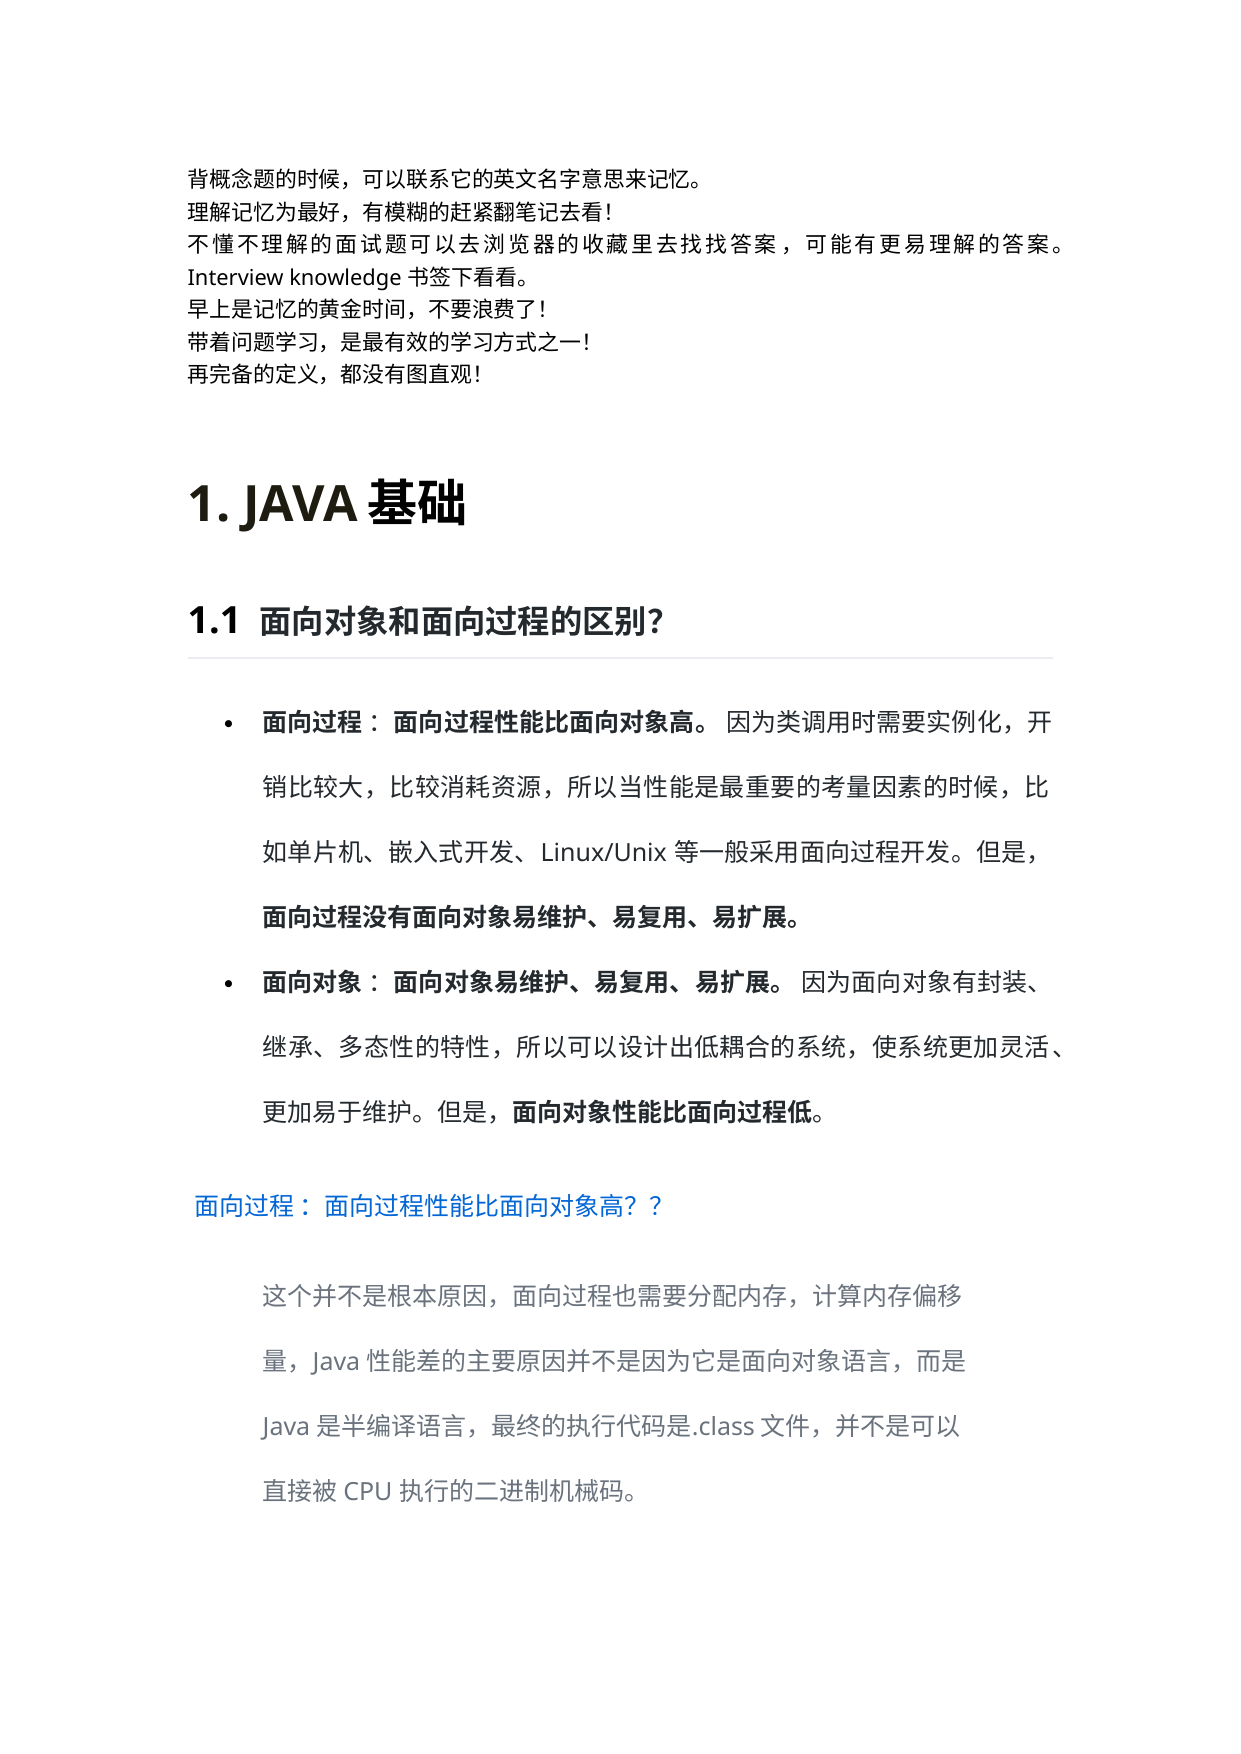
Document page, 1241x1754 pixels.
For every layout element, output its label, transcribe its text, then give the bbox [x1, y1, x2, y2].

text 不懂不理解的面试题可以去浏览器的收藏里去找找答案，可能有更易理解的答案。Interview knowledge 书签下看看。 [187, 227, 1053, 292]
text 理解记忆为最好，有模糊的赶紧翻笔记去看！ [187, 194, 1053, 227]
subtitle JAVA基础 [187, 451, 1053, 549]
text 面向过程 ：面向过程性能比面向对象高？？ [187, 1172, 1053, 1237]
list 面向过程 ：面向过程性能比面向对象高。 因为类调用时需要实例化，开销比较大，比较消耗资源，所以当性能是最重要的考量因素的时候，比如单片机、嵌入式开发、Linux/Unix 等一般采用面向过程开发。但是，面向过程没有面向对象易维护、易复用、易扩展。 [225, 688, 1053, 948]
subtitle 面向对象和面向过程的区别？ [187, 586, 1053, 659]
text 带着问题学习，是最有效的学习方式之一！ [187, 324, 1053, 357]
text 背概念题的时候，可以联系它的英文名字意思来记忆。 [187, 162, 1053, 194]
text 这个并不是根本原因，面向过程也需要分配内存，计算内存偏移量，Java 性能差的主要原因并不是因为它是面向对象语言，而是 Java 是半编译语言，最终的执行代码是.class文件，并不是可以直接被 CPU 执行的二进制机械码。 [262, 1262, 978, 1522]
list 面向对象 ：面向对象易维护、易复用、易扩展。 因为面向对象有封装、继承、多态性的特性，所以可以设计出低耦合的系统，使系统更加灵活、更加易于维护。但是，面向对象性能比面向过程低。 [225, 948, 1053, 1143]
text 早上是记忆的黄金时间，不要浪费了！ [187, 292, 1053, 324]
text 再完备的定义，都没有图直观！ [187, 357, 1053, 389]
